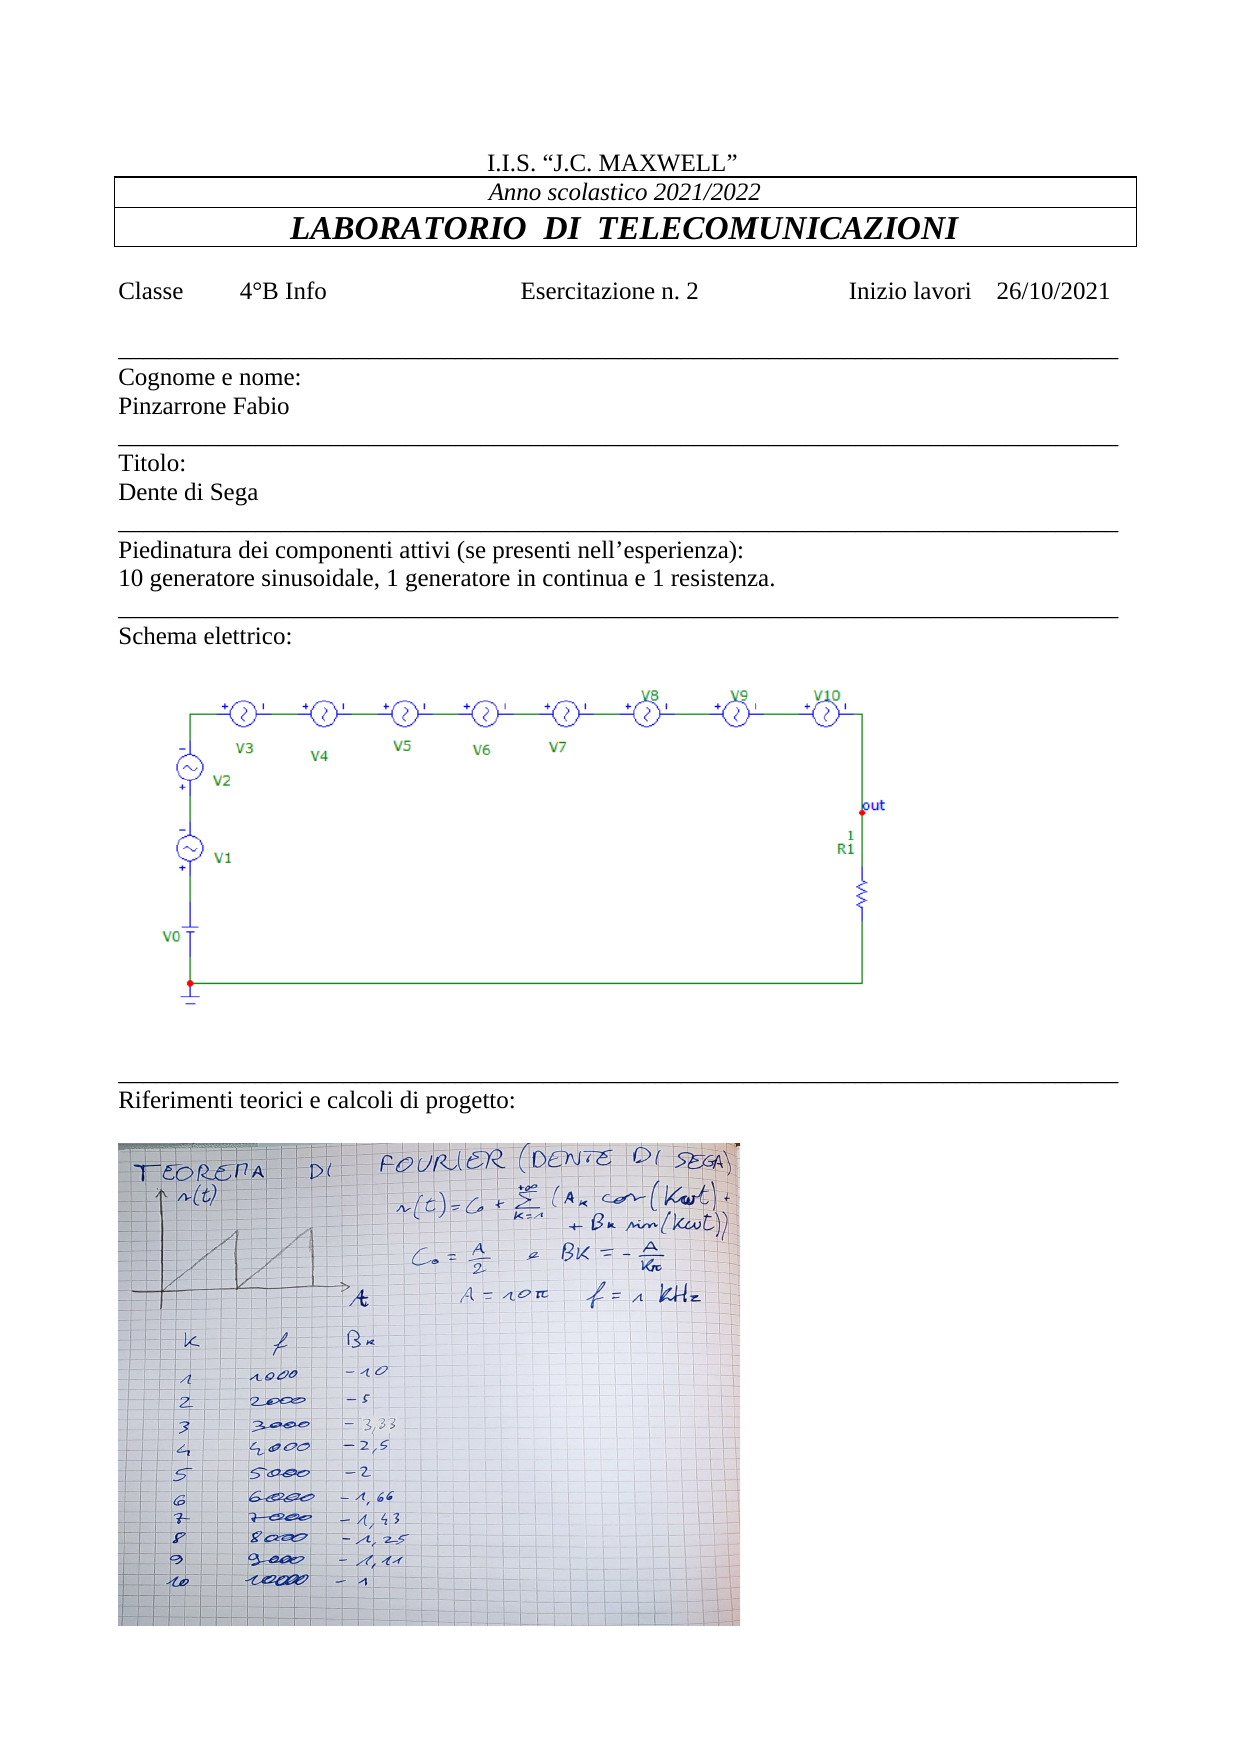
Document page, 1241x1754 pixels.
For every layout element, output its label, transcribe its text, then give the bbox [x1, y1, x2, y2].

text Pinzarrone Fabio [118, 391, 1122, 420]
text Cognome e nome: [118, 362, 1122, 391]
table_cell LABORATORIO DI TELECOMUNICAZIONI [115, 208, 1136, 246]
picture [118, 1143, 740, 1626]
text I.I.S. “J.C. MAXWELL” [118, 148, 1122, 176]
picture [118, 649, 936, 1057]
text Piedinatura dei componenti attivi (se presenti nell’esperienza): [118, 535, 1122, 563]
text ________________________________________________________________________________ [118, 506, 1122, 535]
text Schema elettrico: [118, 621, 1122, 650]
text ________________________________________________________________________________ [118, 333, 1122, 362]
text Dente di Sega [118, 477, 1122, 506]
text ________________________________________________________________________________ [118, 592, 1122, 621]
text ________________________________________________________________________________ [118, 1057, 1122, 1086]
text 10 generatore sinusoidale, 1 generatore in continua e 1 resistenza. [118, 563, 1122, 592]
table_header Anno scolastico 2021/2022 [115, 178, 1136, 207]
text Riferimenti teorici e calcoli di progetto: [118, 1086, 1122, 1114]
text ________________________________________________________________________________ [118, 420, 1122, 448]
text Titolo: [118, 448, 1122, 477]
text Classe 4°B Info Esercitazione n. 2 Inizio lavori 26/10/2021 [118, 276, 1122, 305]
